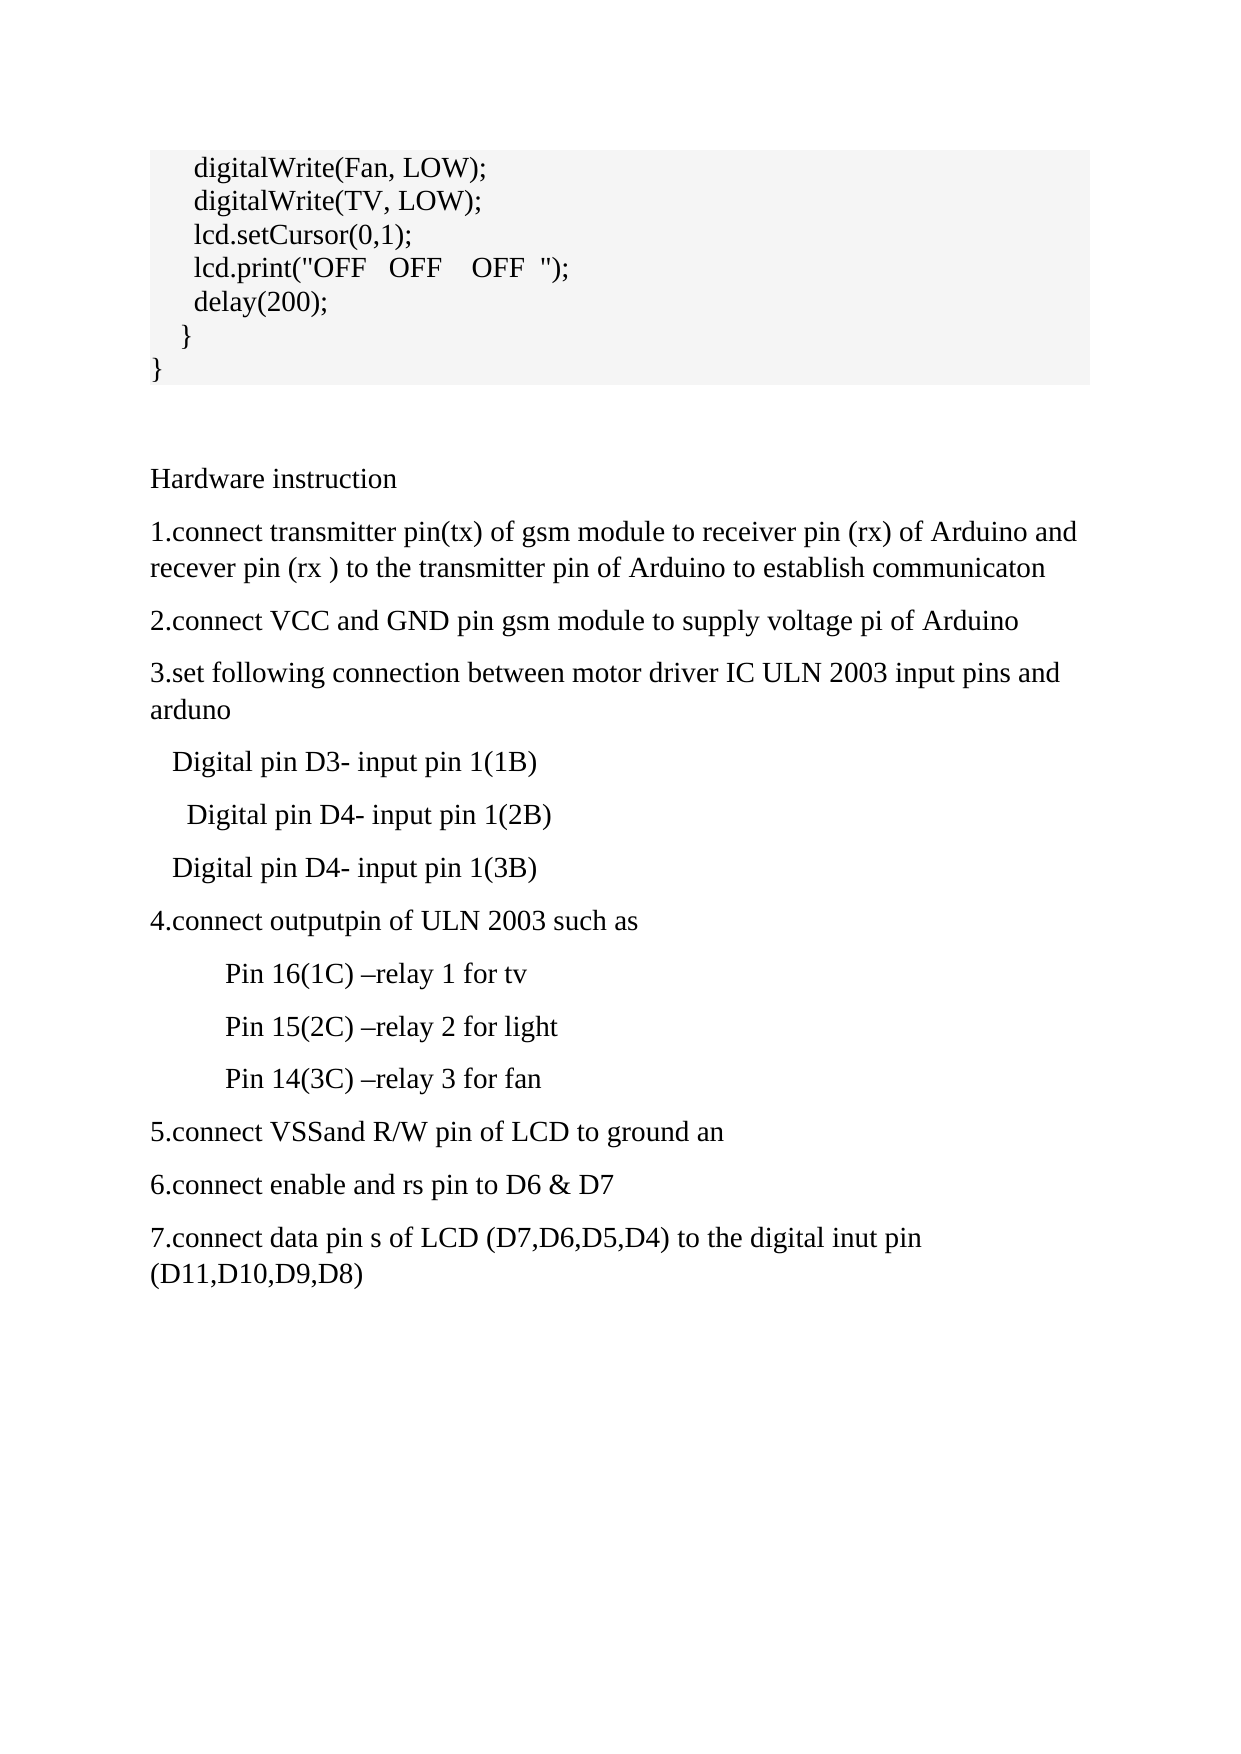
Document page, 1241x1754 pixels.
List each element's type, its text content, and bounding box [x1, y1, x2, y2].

text 2.connect VCC and GND pin gsm module to supply voltage pi of Arduino [150, 603, 1090, 636]
text Hardware instruction [150, 461, 1090, 494]
text 7.connect data pin s of LCD (D7,D6,D5,D4) to the digital inut pin (D11,D10,D9,D8) [150, 1220, 1090, 1289]
text 5.connect VSSand R/W pin of LCD to ground an [150, 1114, 1090, 1148]
text Pin 16(1C) –relay 1 for tv [150, 956, 1090, 989]
text Digital pin D3- input pin 1(1B) [150, 744, 1090, 778]
text Digital pin D4- input pin 1(2B) [150, 797, 1090, 831]
text 1.connect transmitter pin(tx) of gsm module to receiver pin (rx) of Arduino and recever pin (rx ) to the transmitter pin of Arduino to establish communicaton [150, 514, 1090, 583]
text 4.connect outputpin of ULN 2003 such as [150, 903, 1090, 937]
text 3.set following connection between motor driver IC ULN 2003 input pins and arduno [150, 656, 1090, 725]
text Digital pin D4- input pin 1(3B) [150, 850, 1090, 884]
text 6.connect enable and rs pin to D6 & D7 [150, 1167, 1090, 1201]
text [150, 150, 1090, 385]
text Pin 15(2C) –relay 2 for light [150, 1009, 1090, 1042]
text Pin 14(3C) –relay 3 for fan [150, 1061, 1090, 1095]
